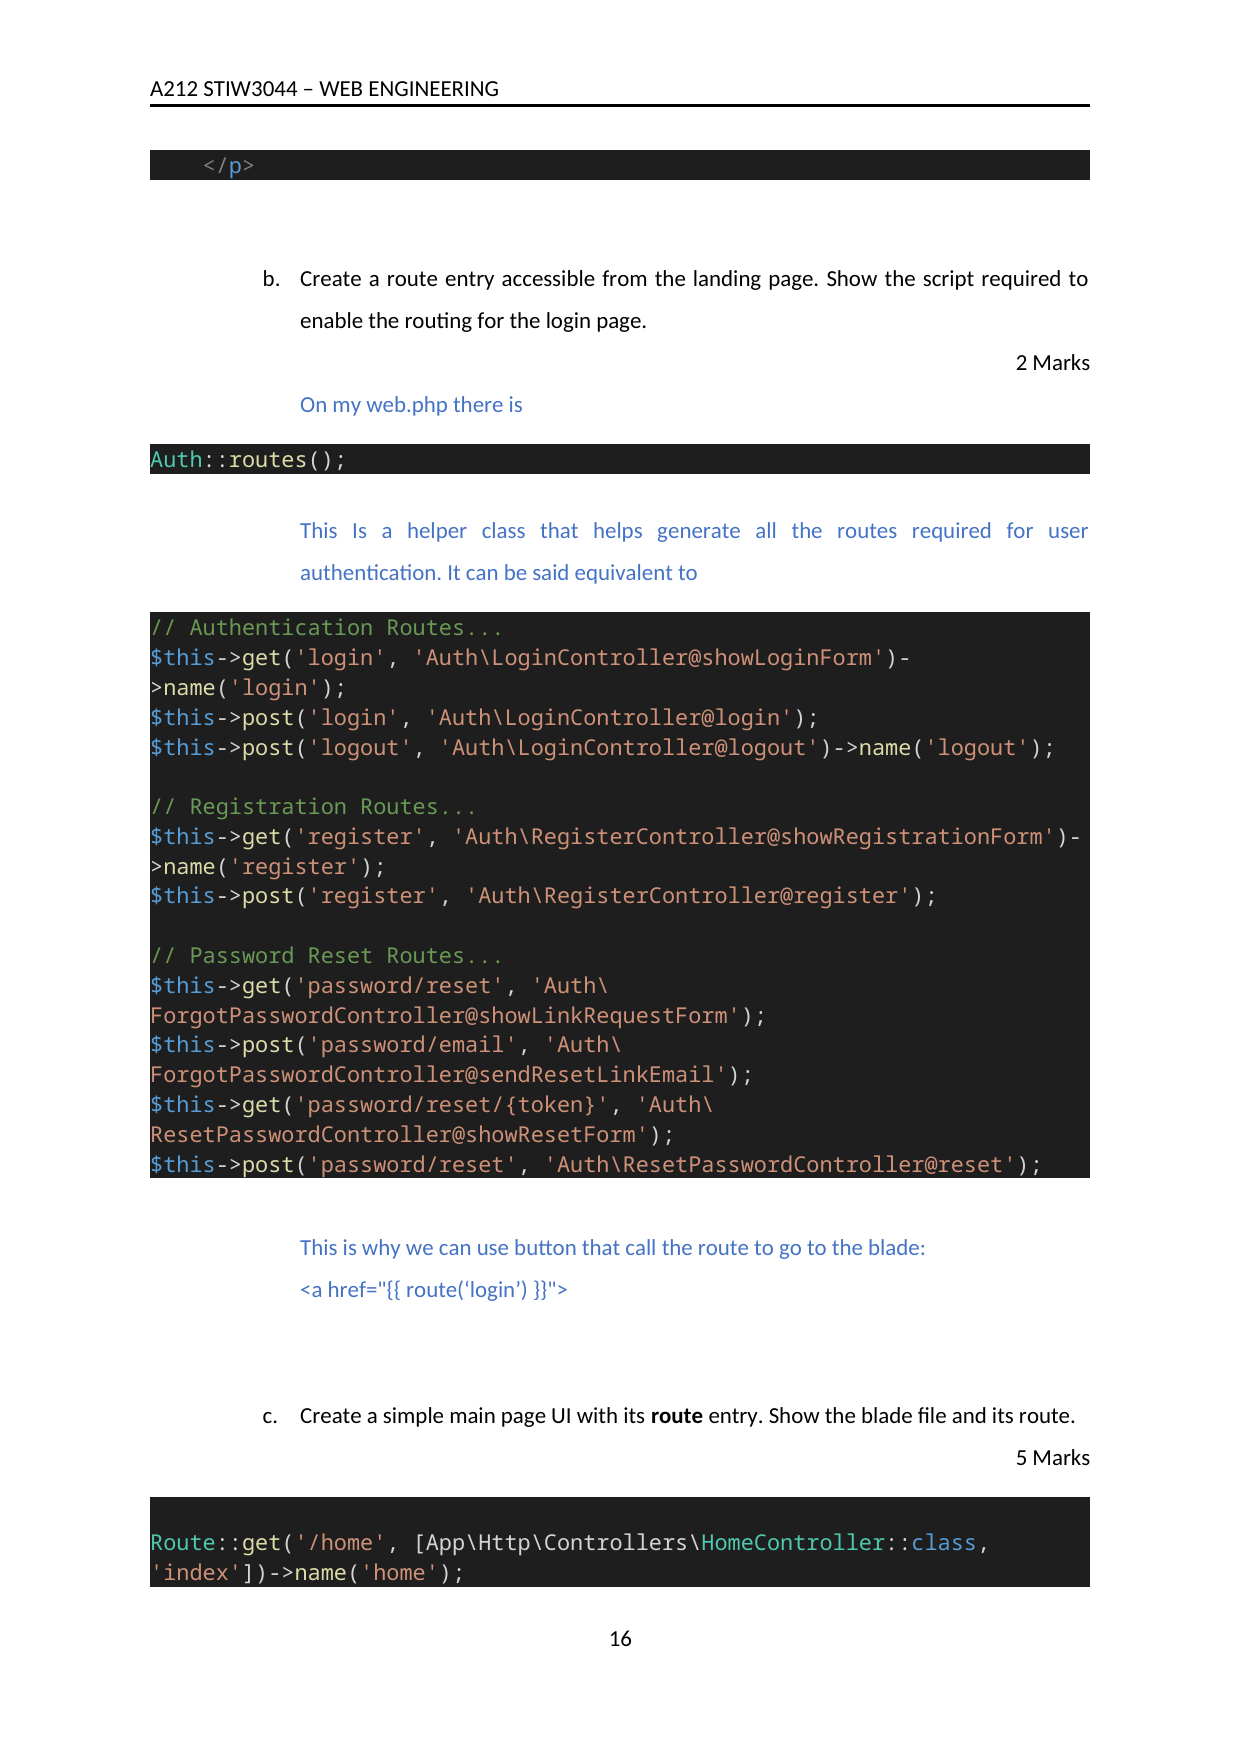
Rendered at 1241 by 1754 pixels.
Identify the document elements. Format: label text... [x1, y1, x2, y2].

list <a href="{{ route(‘login’) }}"> [300, 1275, 1090, 1303]
list On my web.php there is [300, 390, 1090, 418]
text $this->get('login', 'Auth\LoginController@showLoginForm')->name('login'); [150, 642, 1090, 702]
text </p> [150, 150, 1090, 180]
text Route::get('/home', [App\Http\Controllers\HomeController::class, 'index'])->name('home'); [150, 1527, 1090, 1587]
text // Authentication Routes... [150, 612, 1090, 642]
text // Registration Routes... [150, 791, 1090, 821]
list 5 Marks [300, 1443, 1090, 1471]
text Auth::routes(); [150, 444, 1090, 474]
list Create a route entry accessible from the landing page. Show the script required to enable the routing for the login page. [262, 264, 1090, 334]
text $this->post('register', 'Auth\RegisterController@register'); [150, 881, 1090, 910]
text $this->post('logout', 'Auth\LoginController@logout')->name('logout'); [150, 732, 1090, 761]
text $this->get('register', 'Auth\RegisterController@showRegistrationForm')->name('register'); [150, 821, 1090, 881]
list This is why we can use button that call the route to go to the blade: [300, 1233, 1090, 1261]
text $this->get('password/reset/{token}', 'Auth\ResetPasswordController@showResetForm'); [150, 1089, 1090, 1149]
text $this->post('password/email', 'Auth\ForgotPasswordController@sendResetLinkEmail'); [150, 1029, 1090, 1089]
list 2 Marks [337, 348, 1090, 376]
list Create a simple main page UI with its route entry. Show the blade file and its route. [262, 1401, 1090, 1429]
text $this->post('login', 'Auth\LoginController@login'); [150, 702, 1090, 732]
text // Password Reset Routes... [150, 940, 1090, 970]
text $this->post('password/reset', 'Auth\ResetPasswordController@reset'); [150, 1149, 1090, 1178]
list This Is a helper class that helps generate all the routes required for user authentication. It can be said equivalent to [300, 516, 1090, 586]
text $this->get('password/reset', 'Auth\ForgotPasswordController@showLinkRequestForm'); [150, 970, 1090, 1029]
